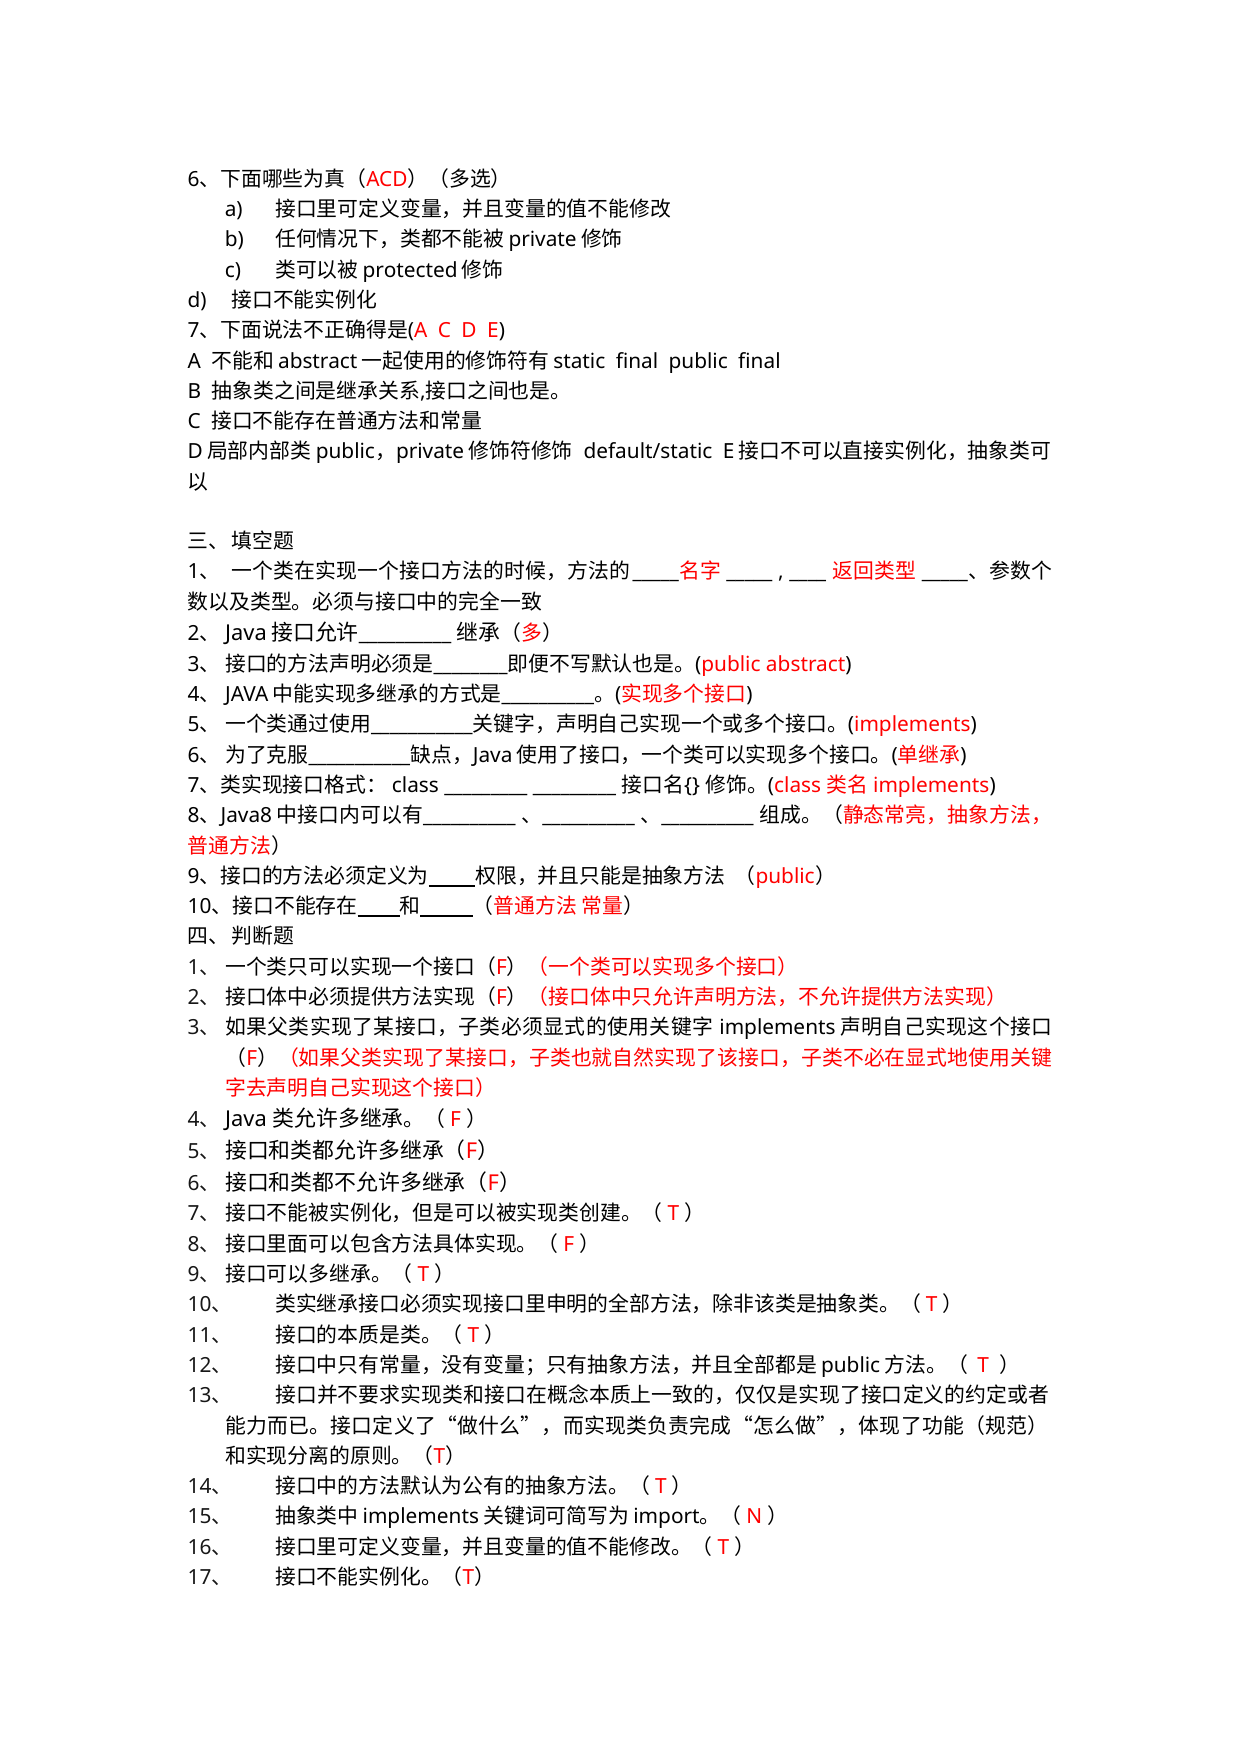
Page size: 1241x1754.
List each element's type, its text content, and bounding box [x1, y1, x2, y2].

list 填空题 [187, 524, 1053, 555]
list Java 类允许多继承。（ F ） [187, 1101, 1053, 1133]
text 7、类实现接口格式： class _________ _________ 接口名{} 修饰。(class 类名 implements) [187, 768, 1053, 798]
text 7、下面说法不正确得是(A C D E) [187, 313, 1053, 344]
list 接口可以多继承。（ T ） [187, 1257, 1053, 1288]
list 接口里面可以包含方法具体实现。（ F ） [187, 1227, 1053, 1257]
list 接口的方法声明必须是________即便不写默认也是。(public abstract) [187, 647, 1053, 677]
text 8、Java8中接口内可以有__________ 、__________ 、__________ 组成。（静态常亮，抽象方法，普通方法） [187, 798, 1053, 859]
list 一个类只可以实现一个接口（F）（一个类可以实现多个接口） [187, 950, 1053, 980]
list 类实继承接口必须实现接口里申明的全部方法，除非该类是抽象类。（ T ） [187, 1288, 1053, 1318]
list c) 类可以被protected修饰 [224, 253, 1053, 283]
text 10、接口不能存在 和 （普通方法 常量） [187, 889, 1053, 920]
text C 接口不能存在普通方法和常量 [187, 404, 1053, 435]
list 接口的本质是类。（ T ） [187, 1318, 1053, 1348]
text A 不能和abstract一起使用的修饰符有static final public final [187, 344, 1053, 374]
text D局部内部类public，private修饰符修饰 default/static E接口不可以直接实例化，抽象类可以 [187, 435, 1053, 495]
list 接口和类都不允许多继承（F） [187, 1165, 1053, 1197]
list 抽象类中implements关键词可简写为import。（ N ） [187, 1500, 1053, 1530]
list Java接口允许__________ 继承（多） [187, 615, 1053, 647]
text B 抽象类之间是继承关系,接口之间也是。 [187, 374, 1053, 404]
list 一个类在实现一个接口方法的时候，方法的_____名字 _____ , ____ 返回类型 _____、参数个数以及类型。必须与接口中的完全一致 [187, 555, 1053, 615]
text 9、接口的方法必须定义为 权限，并且只能是抽象方法 （public） [187, 859, 1053, 889]
list 接口不能被实例化，但是可以被实现类创建。（ T ） [187, 1197, 1053, 1227]
list 判断题 [187, 920, 1053, 950]
list 接口不能实例化。（T） [187, 1560, 1053, 1591]
list a) 接口里可定义变量，并且变量的值不能修改 [224, 192, 1053, 223]
list 接口体中必须提供方法实现（F）（接口体中只允许声明方法，不允许提供方法实现） [187, 980, 1053, 1011]
list 如果父类实现了某接口，子类必须显式的使用关键字implements声明自己实现这个接口（F）（如果父类实现了某接口，子类也就自然实现了该接口，子类不必在显式地使用关键字去声明自己实现这个接口） [187, 1011, 1053, 1101]
list b) 任何情况下，类都不能被private修饰 [224, 223, 1053, 253]
text d) 接口不能实例化 [187, 283, 1053, 313]
list 接口并不要求实现类和接口在概念本质上一致的，仅仅是实现了接口定义的约定或者能力而已。接口定义了“做什么”，而实现类负责完成“怎么做”，体现了功能（规范）和实现分离的原则。（T） [187, 1378, 1053, 1469]
list 为了克服___________缺点，Java使用了接口，一个类可以实现多个接口。(单继承) [187, 738, 1053, 768]
text 6、下面哪些为真（ACD）（多选） [187, 162, 1053, 192]
list 接口中只有常量，没有变量；只有抽象方法，并且全部都是public方法。（ T ） [187, 1348, 1053, 1378]
list 接口和类都允许多继承（F） [187, 1133, 1053, 1165]
list 接口中的方法默认为公有的抽象方法。（ T ） [187, 1469, 1053, 1500]
list 接口里可定义变量，并且变量的值不能修改。（ T ） [187, 1530, 1053, 1560]
list 一个类通过使用___________关键字，声明自己实现一个或多个接口。(implements) [187, 708, 1053, 738]
list JAVA中能实现多继承的方式是__________。(实现多个接口) [187, 677, 1053, 708]
